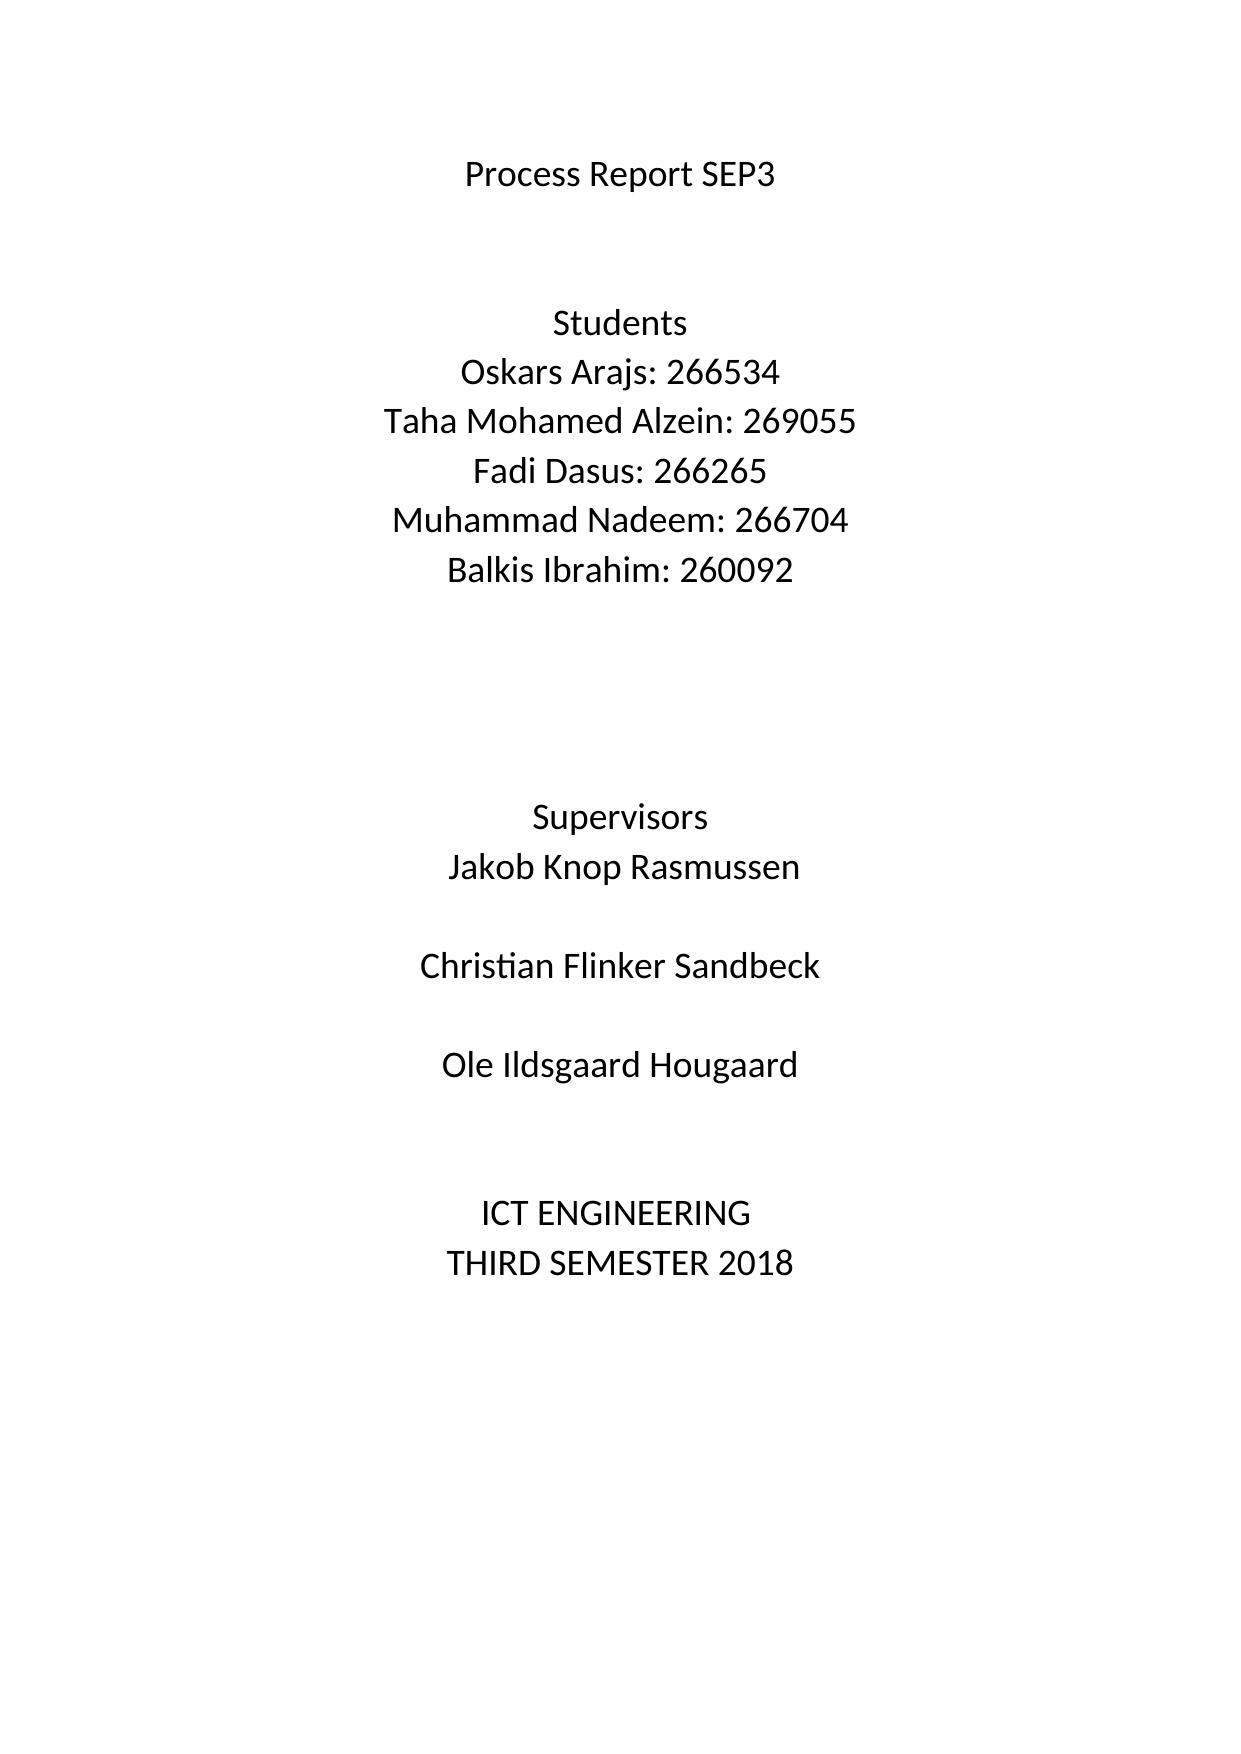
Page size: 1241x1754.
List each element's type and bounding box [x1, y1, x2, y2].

text [150, 150, 1090, 1564]
